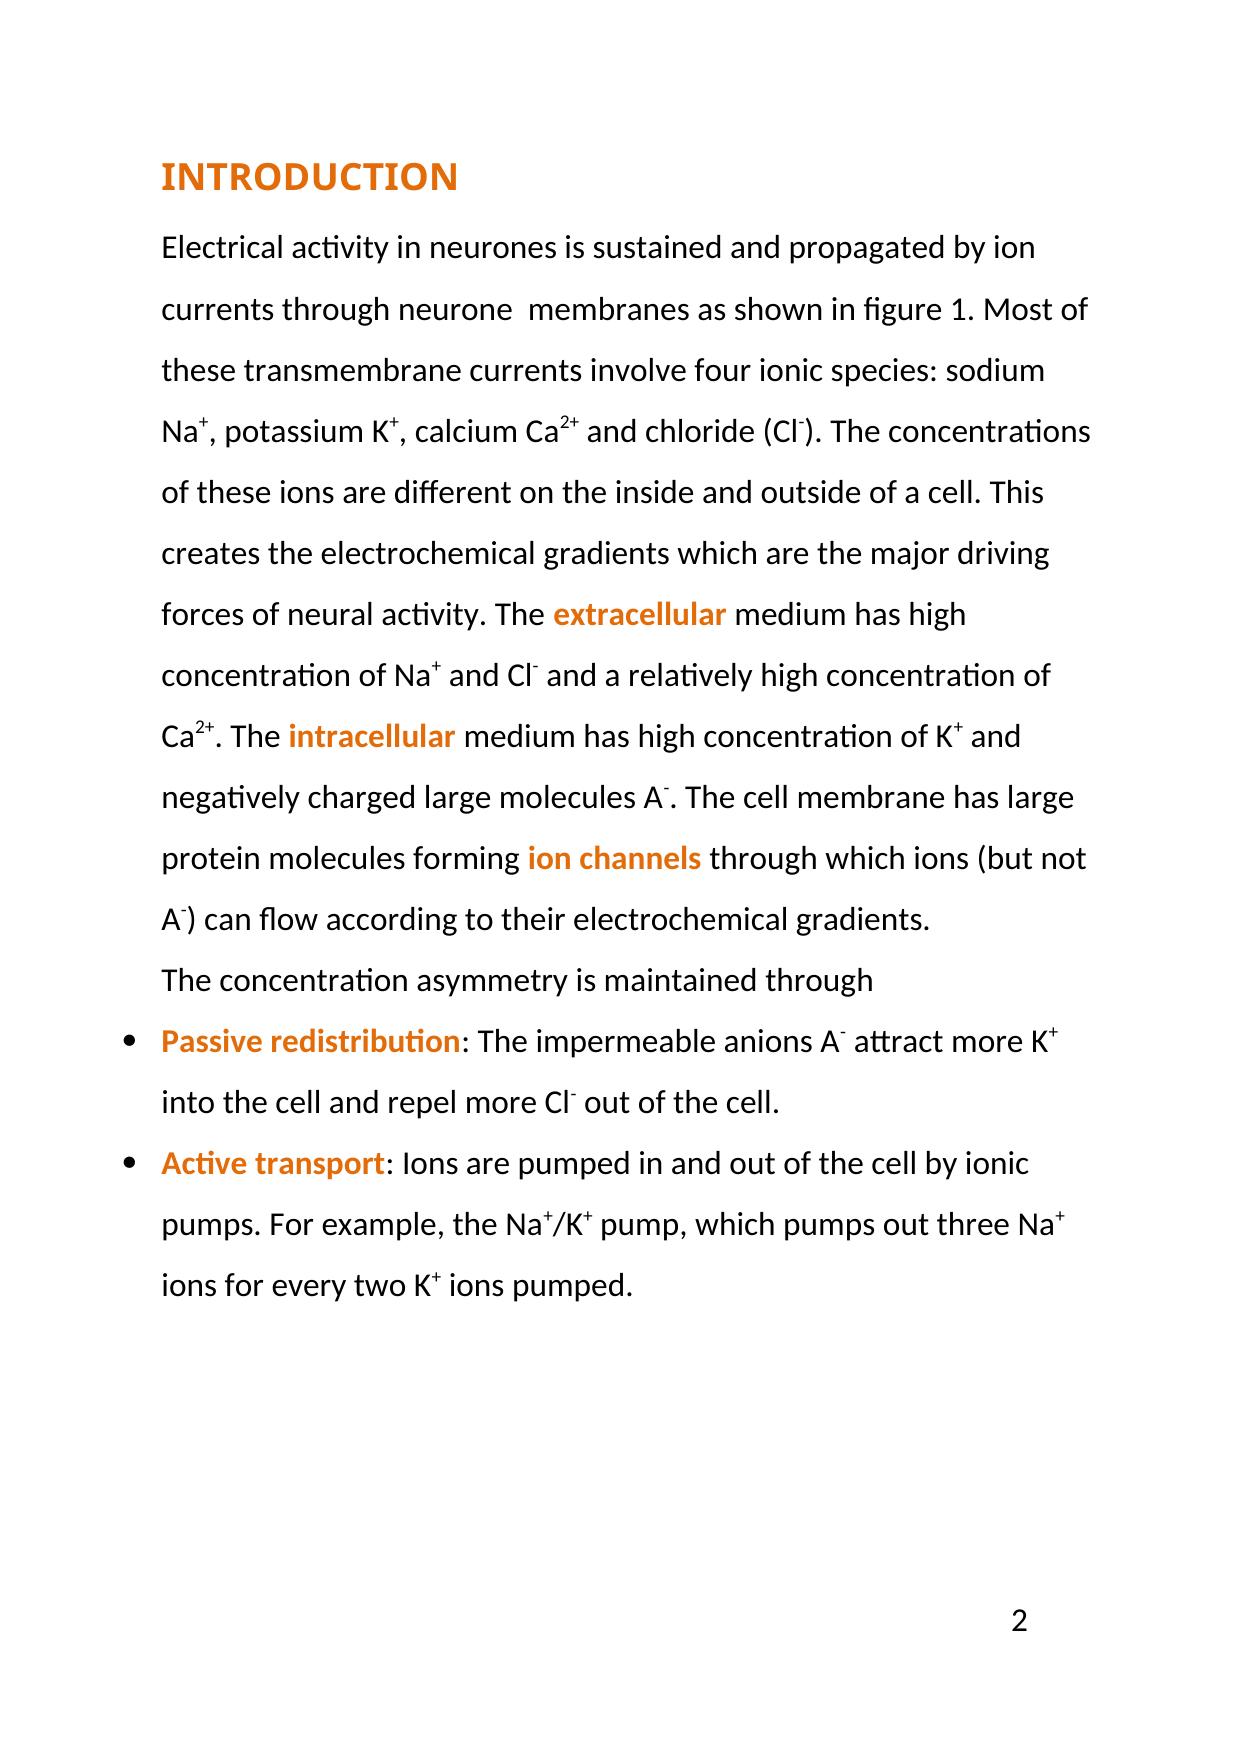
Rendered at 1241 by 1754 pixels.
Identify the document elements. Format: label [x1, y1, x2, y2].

table_header [150, 150, 1101, 1446]
